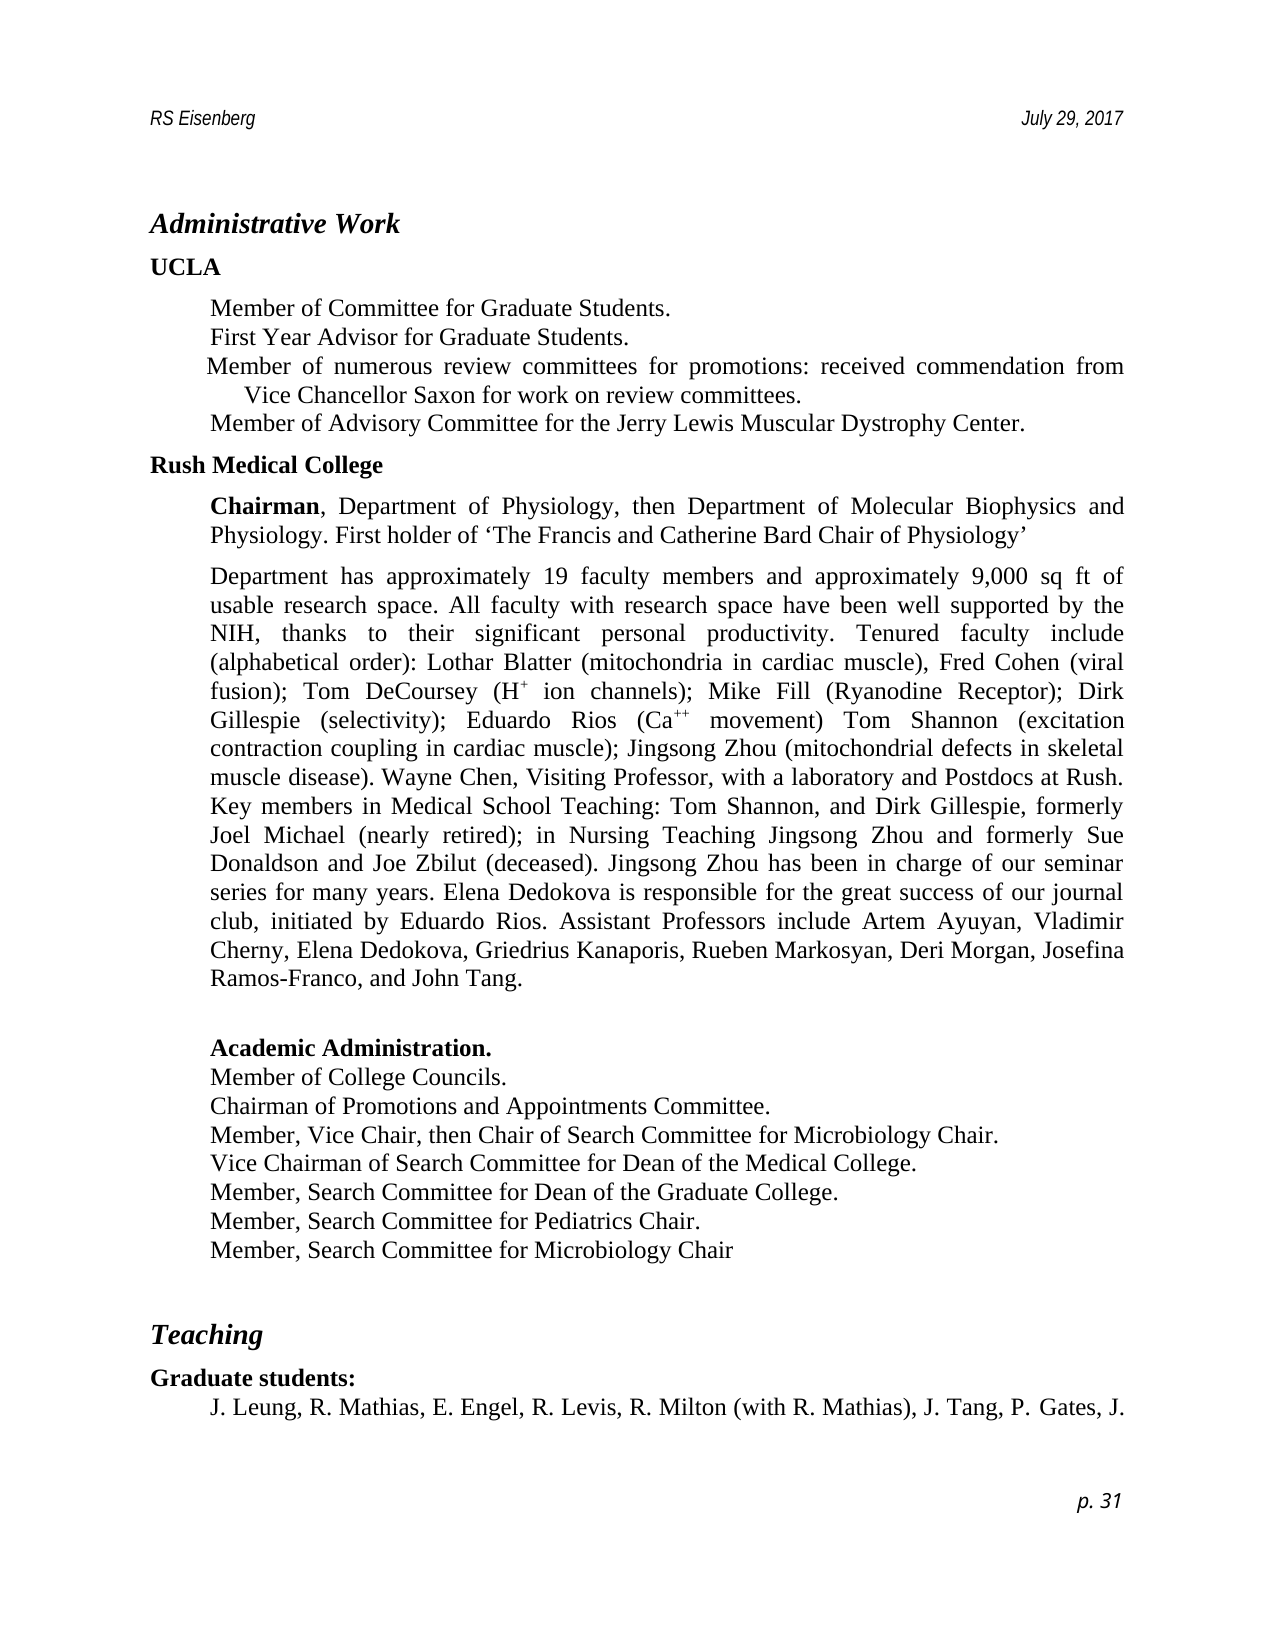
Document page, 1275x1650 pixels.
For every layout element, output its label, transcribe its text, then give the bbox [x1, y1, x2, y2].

text Vice Chairman of Search Committee for Dean of the Medical College. [210, 1148, 1125, 1177]
text UCLA [150, 252, 1125, 281]
text Member, Search Committee for Pediatrics Chair. [210, 1206, 1125, 1235]
text Member, Vice Chair, then Chair of Search Committee for Microbiology Chair. [210, 1120, 1125, 1148]
text Member of Committee for Graduate Students. [210, 293, 1125, 322]
text Member, Search Committee for Microbiology Chair [210, 1235, 1125, 1263]
text Teaching [150, 1317, 1125, 1351]
text Member of College Councils. [210, 1062, 1125, 1091]
text Department has approximately 19 faculty members and approximately 9,000 sq ft of usable research space. All faculty with research space have been well supported by the NIH, thanks to their significant personal productivity. Tenured faculty include (alphabetical order): Lothar Blatter (mitochondria in cardiac muscle), Fred Cohen (viral fusion); Tom DeCoursey (H+ ion channels); Mike Fill (Ryanodine Receptor); Dirk Gillespie (selectivity); Eduardo Rios (Ca++ movement) Tom Shannon (excitation contraction coupling in cardiac muscle); Jingsong Zhou (mitochondrial defects in skeletal muscle disease). Wayne Chen, Visiting Professor, with a laboratory and Postdocs at Rush. Key members in Medical School Teaching: Tom Shannon, and Dirk Gillespie, formerly Joel Michael (nearly retired); in Nursing Teaching Jingsong Zhou and formerly Sue Donaldson and Joe Zbilut (deceased). Jingsong Zhou has been in charge of our seminar series for many years. Elena Dedokova is responsible for the great success of our journal club, initiated by Eduardo Rios. Assistant Professors include Artem Ayuyan, Vladimir Cherny, Elena Dedokova, Griedrius Kanaporis, Rueben Markosyan, Deri Morgan, Josefina Ramos-Franco, and John Tang. [210, 561, 1125, 992]
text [210, 1392, 1125, 1421]
text Administrative Work [150, 206, 1125, 240]
text Graduate students: [150, 1363, 1125, 1392]
text Chairman of Promotions and Appointments Committee. [210, 1091, 1125, 1120]
text Chairman, Department of Physiology, then Department of Molecular Biophysics and Physiology. First holder of ‘The Francis and Catherine Bard Chair of Physiology’ [210, 491, 1125, 548]
text Member of numerous review committees for promotions: received commendation from Vice Chancellor Saxon for work on review committees. [206, 351, 1125, 408]
text Member, Search Committee for Dean of the Graduate College. [210, 1177, 1125, 1206]
text Rush Medical College [150, 450, 1125, 478]
text First Year Advisor for Graduate Students. [210, 322, 1125, 351]
text Academic Administration. [210, 1033, 1125, 1062]
text Member of Advisory Committee for the Jerry Lewis Muscular Dystrophy Center. [210, 408, 1125, 437]
